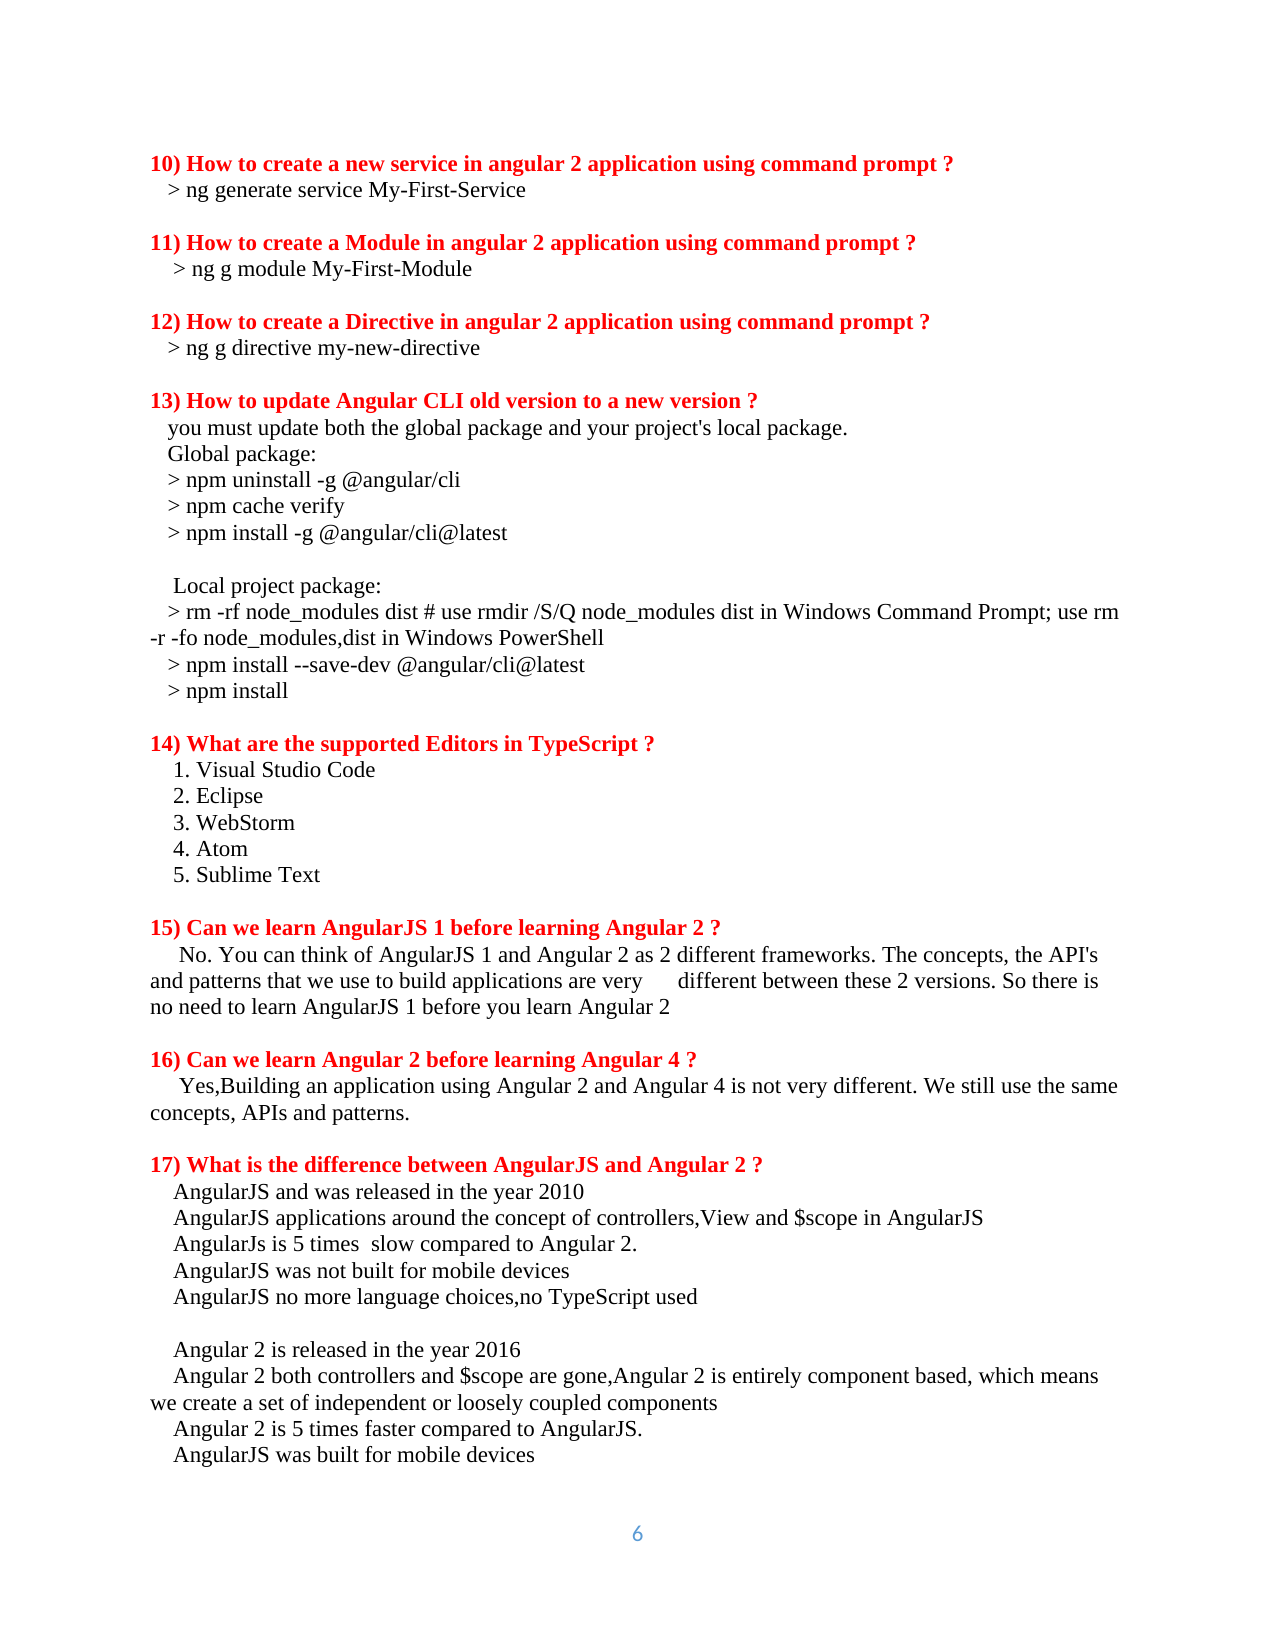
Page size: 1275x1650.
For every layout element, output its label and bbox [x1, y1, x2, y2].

text [150, 150, 1125, 1468]
